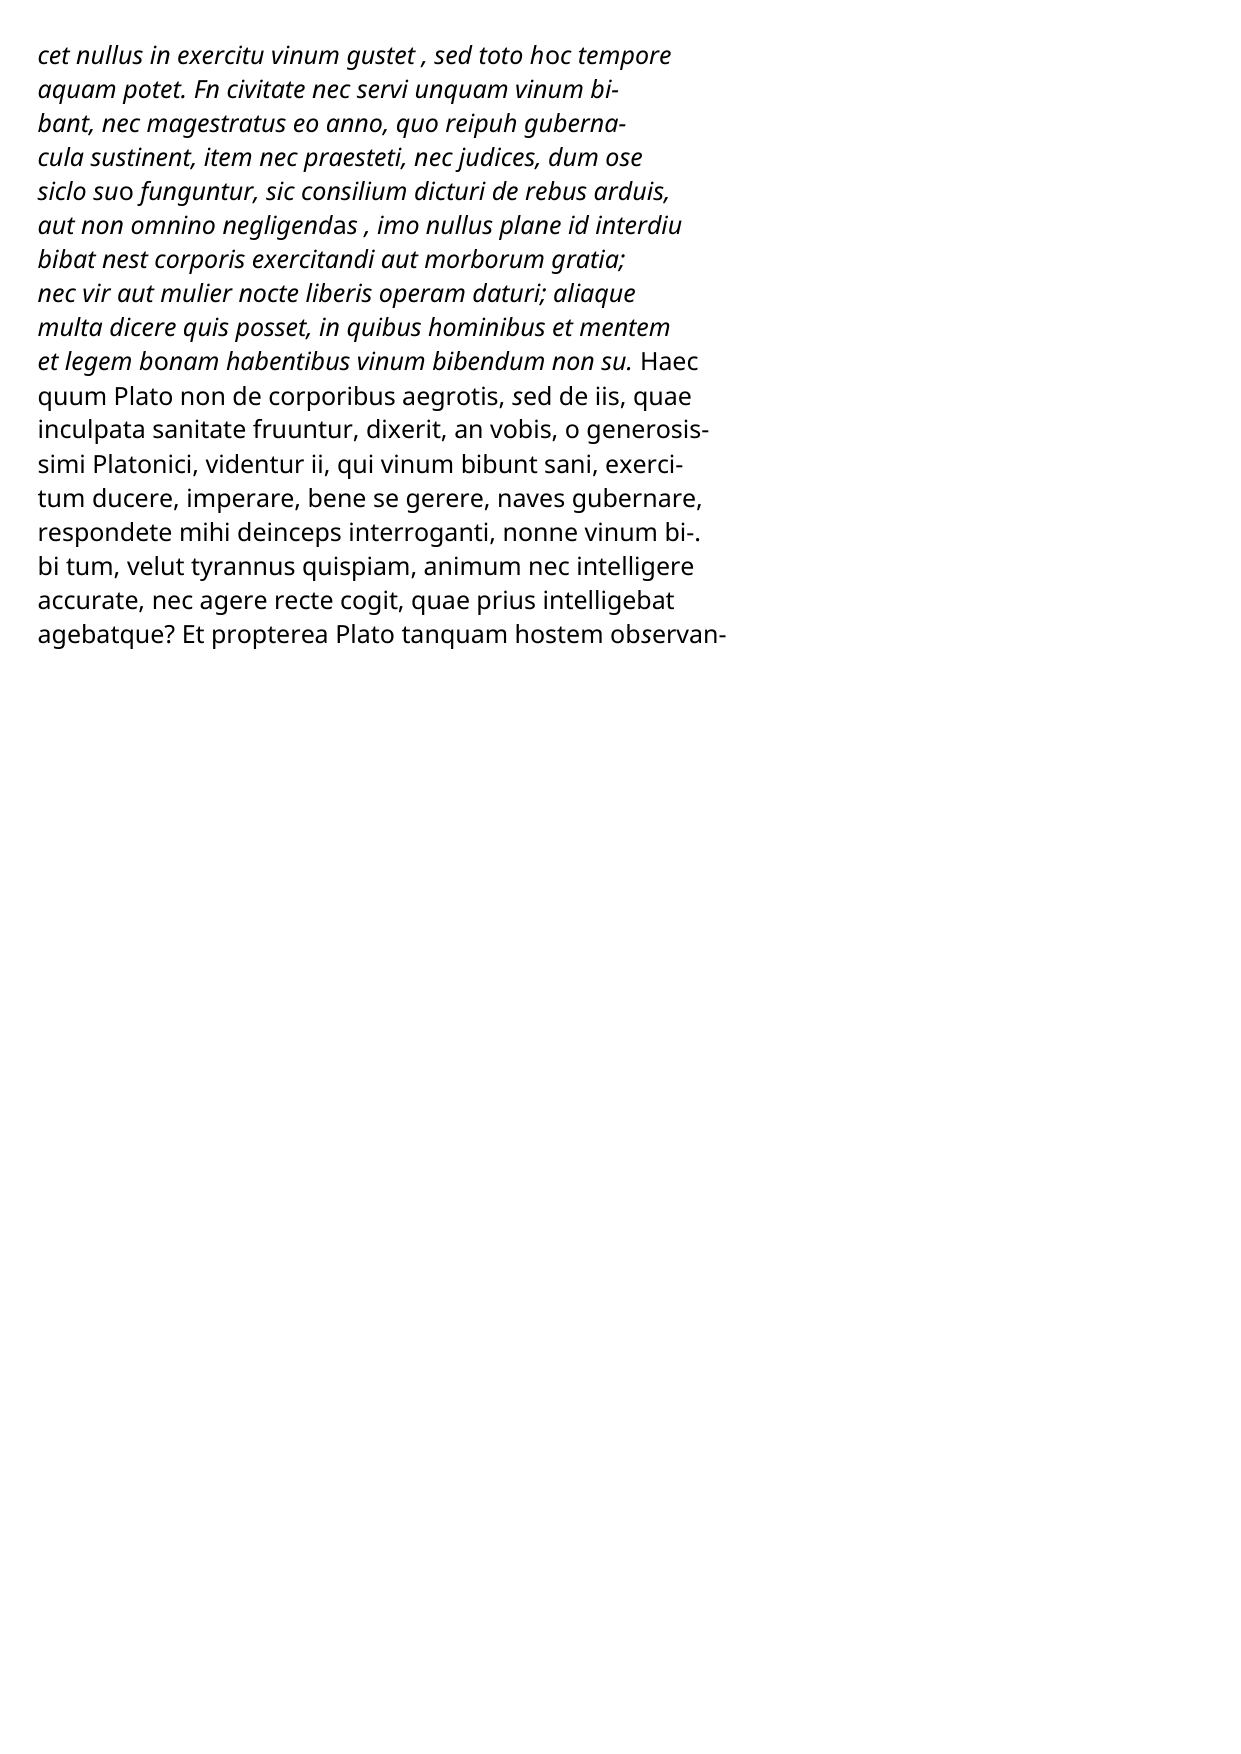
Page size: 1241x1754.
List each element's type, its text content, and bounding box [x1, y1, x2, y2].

text cet nullus in exercitu vinum gustet , sed toto hoc tempore aquam potet. Fn civitate nec servi unquam vinum bi- bant, nec magestratus eo anno, quo reipuh guberna- cula sustinent, item nec praesteti, nec judices, dum ose siclo suo funguntur, sic consilium dicturi de rebus arduis, aut non omnino negligendas , imo nullus plane id interdiu bibat nest corporis exercitandi aut morborum gratia; nec vir aut mulier nocte liberis operam daturi; aliaque multa dicere quis posset, in quibus hominibus et mentem et legem bonam habentibus vinum bibendum non su. Haec quum Plato non de corporibus aegrotis, sed de iis, quae inculpata sanitate fruuntur, dixerit, an vobis, o generosis- simi Platonici, videntur ii, qui vinum bibunt sani, exerci- tum ducere, imperare, bene se gerere, naves gubernare, respondete mihi deinceps interroganti, nonne vinum bi-. bi tum, velut tyrannus quispiam, animum nec intelligere accurate, nec agere recte cogit, quae prius intelligebat agebatque? Et propterea Plato tanquam hostem observan- [37, 37, 1203, 651]
